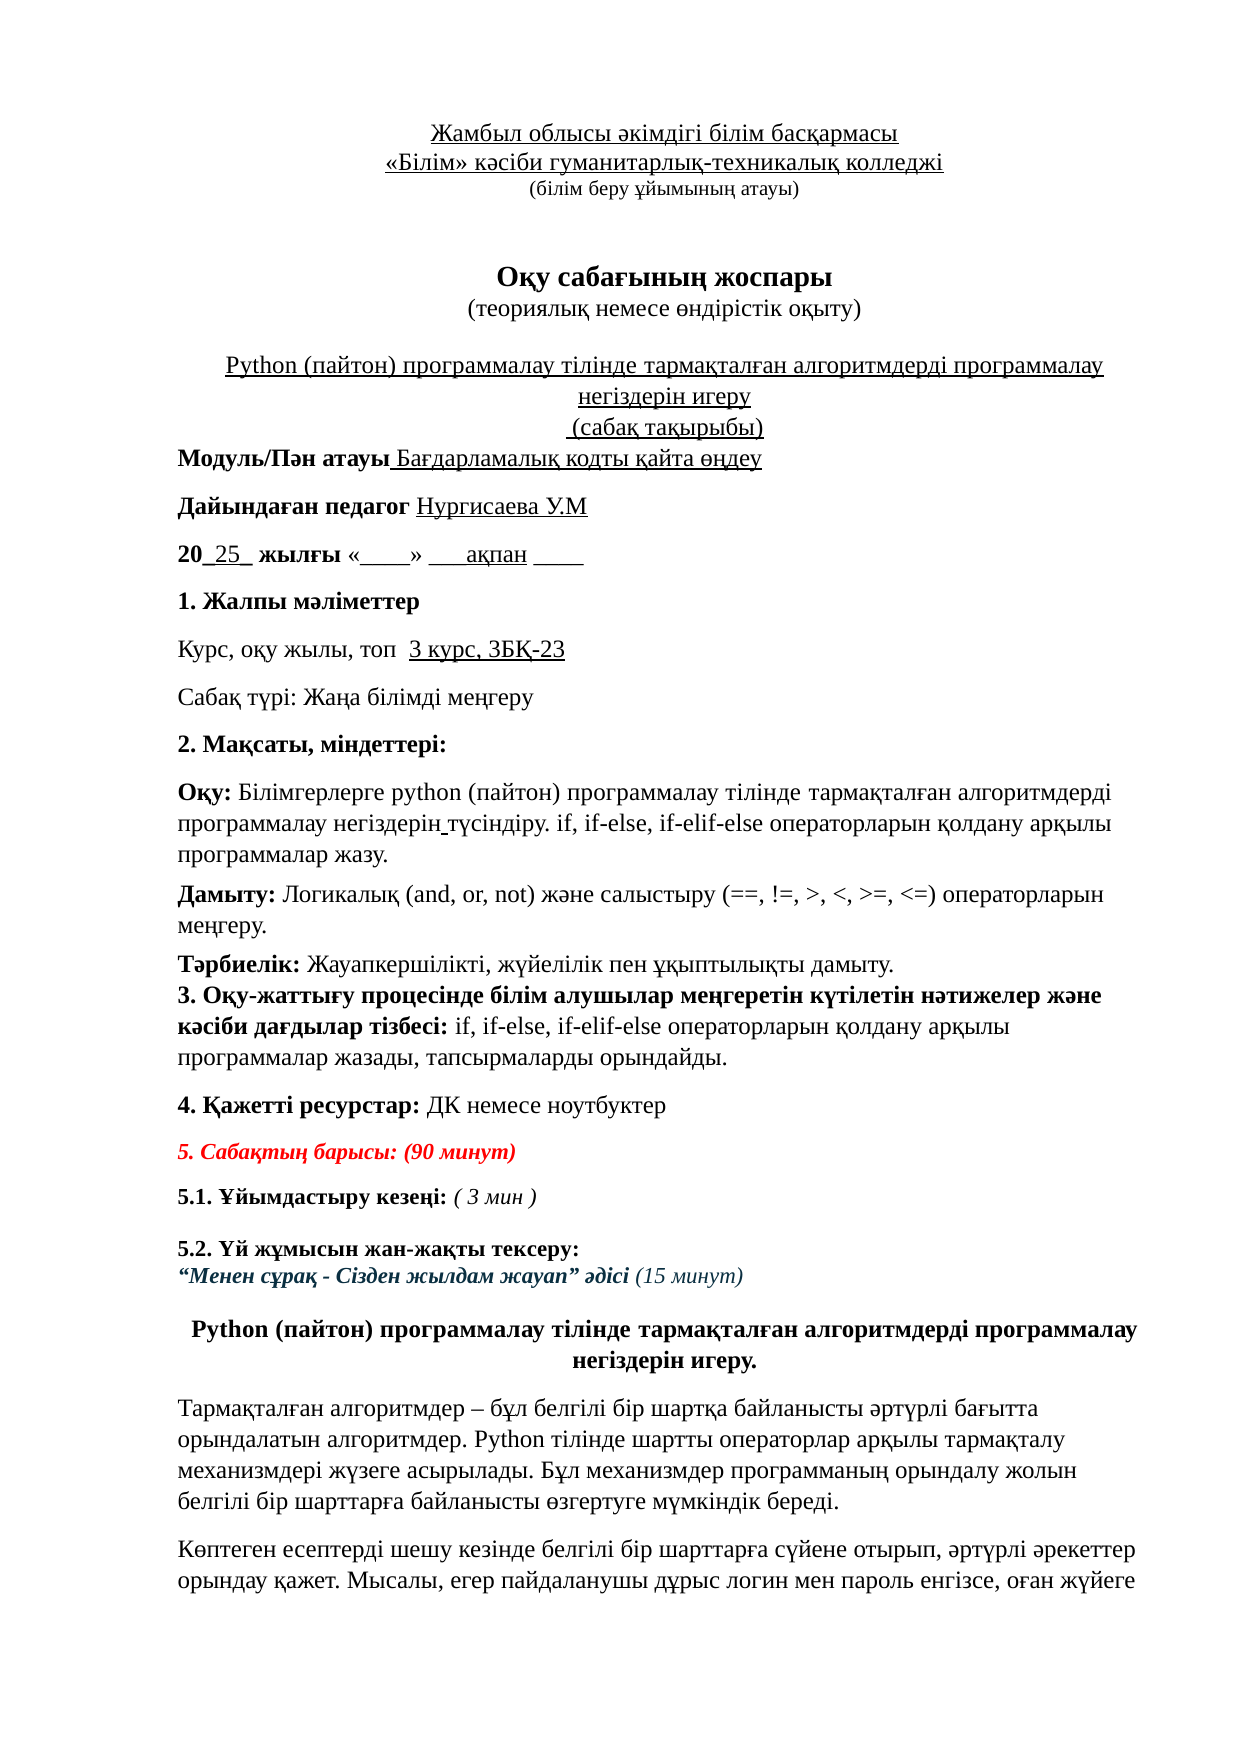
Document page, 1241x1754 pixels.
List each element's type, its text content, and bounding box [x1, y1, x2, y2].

text 3. Оқу-жаттығу процесінде білім алушылар меңгеретін күтілетін нәтижелер және кәсіби дағдылар тізбесі: if, if-else, if-elif-else операторларын қолдану арқылы программалар жазады, тапсырмаларды орындайды. [177, 980, 1152, 1071]
text “Менен сұрақ - Сізден жылдам жауап” әдісі (15 минут) [177, 1262, 1152, 1288]
text Сабақ түрі: Жаңа білімді меңгеру [177, 682, 1152, 711]
text (білім беру ұйымының атауы) [177, 176, 1152, 200]
text 1. Жалпы мәліметтер [177, 586, 1152, 615]
text Жамбыл облысы әкімдігі білім басқармасы [177, 118, 1152, 147]
text Модуль/Пән атауы Бағдарламалық кодты қайта өңдеу [177, 443, 1152, 472]
text Оқу сабағының жоспары [177, 259, 1152, 293]
text Python (пайтон) программалау тілінде тармақталған алгоритмдерді программалау негіздерін игеру. [177, 1314, 1152, 1374]
text Тармақталған алгоритмдер – бұл белгілі бір шартқа байланысты әртүрлі бағытта орындалатын алгоритмдер. Python тілінде шартты операторлар арқылы тармақталу механизмдері жүзеге асырылады. Бұл механизмдер программаның орындалу жолын белгілі бір шарттарға байланысты өзгертуге мүмкіндік береді. [177, 1393, 1152, 1515]
text 4. Қажетті ресурстар: ДК немесе ноутбуктер [177, 1090, 1152, 1119]
text 5.1. Ұйымдастыру кезеңі: ( 3 мин ) [177, 1183, 1152, 1209]
text Курс, оқу жылы, топ 3 курс, 3БҚ-23 [177, 634, 1152, 663]
text 20_25_ жылғы «____» ___ақпан ____ [177, 539, 1152, 567]
text 5. Сабақтың барысы: (90 минут) [177, 1138, 1152, 1164]
text «Білім» кәсіби гуманитарлық-техникалық колледжі [177, 147, 1152, 176]
text Python (пайтон) программалау тілінде тармақталған алгоритмдерді программалау негіздерін игеру [177, 350, 1152, 410]
text Оқу: Білімгерлерге python (пайтон) программалау тілінде тармақталған алгоритмдерді программалау негіздерін түсіндіру. if, if-else, if-elif-else операторларын қолдану арқылы программалар жазу. [177, 777, 1152, 868]
subtitle Тәрбиелік: Жауапкершілікті, жүйелілік пен ұқыптылықты дамыту. [177, 949, 1152, 978]
subtitle Дамыту: Логикалық (and, or, not) және салыстыру (==, !=, >, <, >=, <=) операторларын меңгеру. [177, 879, 1152, 938]
text (теориялық немесе өндірістік оқыту) [177, 293, 1152, 321]
text (сабақ тақырыбы) [177, 412, 1152, 441]
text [177, 1534, 1152, 1594]
text 5.2. Үй жұмысын жан-жақты тексеру: [177, 1236, 1152, 1262]
text Дайындаған педагог Нургисаева У.М [148, 491, 1152, 520]
text 2. Мақсаты, міндеттері: [177, 729, 1152, 758]
